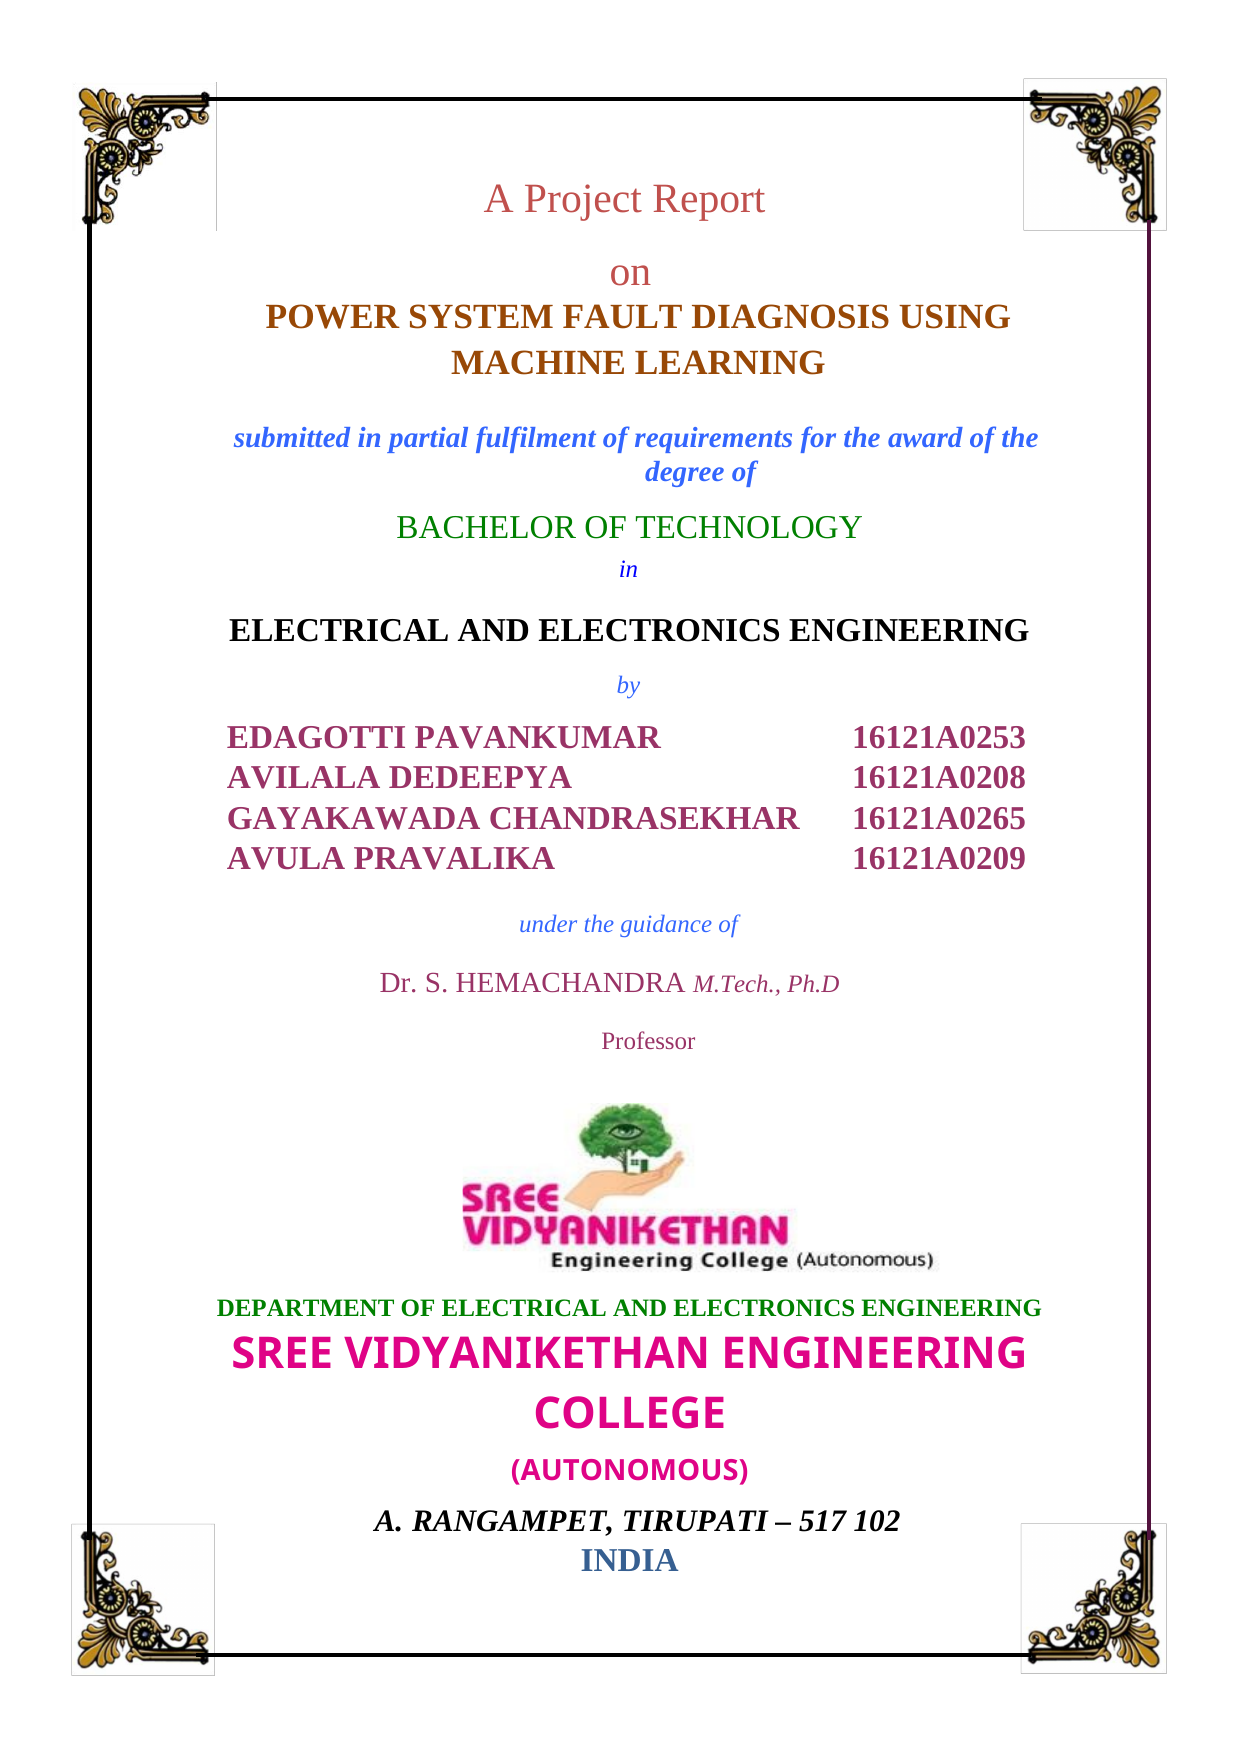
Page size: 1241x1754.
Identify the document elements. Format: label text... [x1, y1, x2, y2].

picture [71, 1524, 215, 1676]
text under the guidance of [169, 909, 1090, 938]
text BACHELOR OF TECHNOLOGY [169, 507, 1090, 545]
picture [462, 1103, 946, 1275]
subtitle Dr. S. HEMACHANDRA M.Tech., Ph.D [150, 965, 1071, 999]
text MACHINE LEARNING [186, 342, 1090, 382]
table_cell 16121A0265 [834, 798, 1044, 839]
text INDIA [169, 1541, 1090, 1579]
text POWER SYSTEM FAULT DIAGNOSIS USING [186, 295, 1090, 336]
subtitle A Project Report [150, 175, 1090, 222]
subtitle ELECTRICAL AND ELECTRONICS ENGINEERING [169, 610, 1090, 648]
subtitle submitted in partial fulfilment of requirements for the award of the degree of [220, 421, 1055, 487]
subtitle Professor [150, 1026, 1071, 1054]
table_cell GAYAKAWADA CHANDRASEKHAR [197, 798, 834, 839]
text by [169, 670, 1090, 698]
text SREE VIDYANIKETHAN ENGINEERING COLLEGE [169, 1322, 1090, 1441]
table_header 16121A0253 [834, 718, 1044, 758]
table_cell AVILALA DEDEEPYA [197, 758, 834, 798]
table_header EDAGOTTI PAVANKUMAR [197, 718, 834, 758]
picture [1021, 1523, 1167, 1674]
text in [169, 554, 1090, 582]
text DEPARTMENT OF ELECTRICAL AND ELECTRONICS ENGINEERING [169, 1293, 1090, 1322]
table_cell 16121A0208 [834, 758, 1044, 798]
table_cell AVULA PRAVALIKA [197, 839, 834, 879]
subtitle on [150, 247, 1090, 295]
subtitle RANGAMPET, TIRUPATI – 517 102 [187, 1502, 1090, 1538]
picture [1023, 78, 1167, 230]
text (AUTONOMOUS) [169, 1449, 1090, 1489]
table_cell 16121A0209 [834, 839, 1044, 879]
picture [70, 80, 217, 232]
